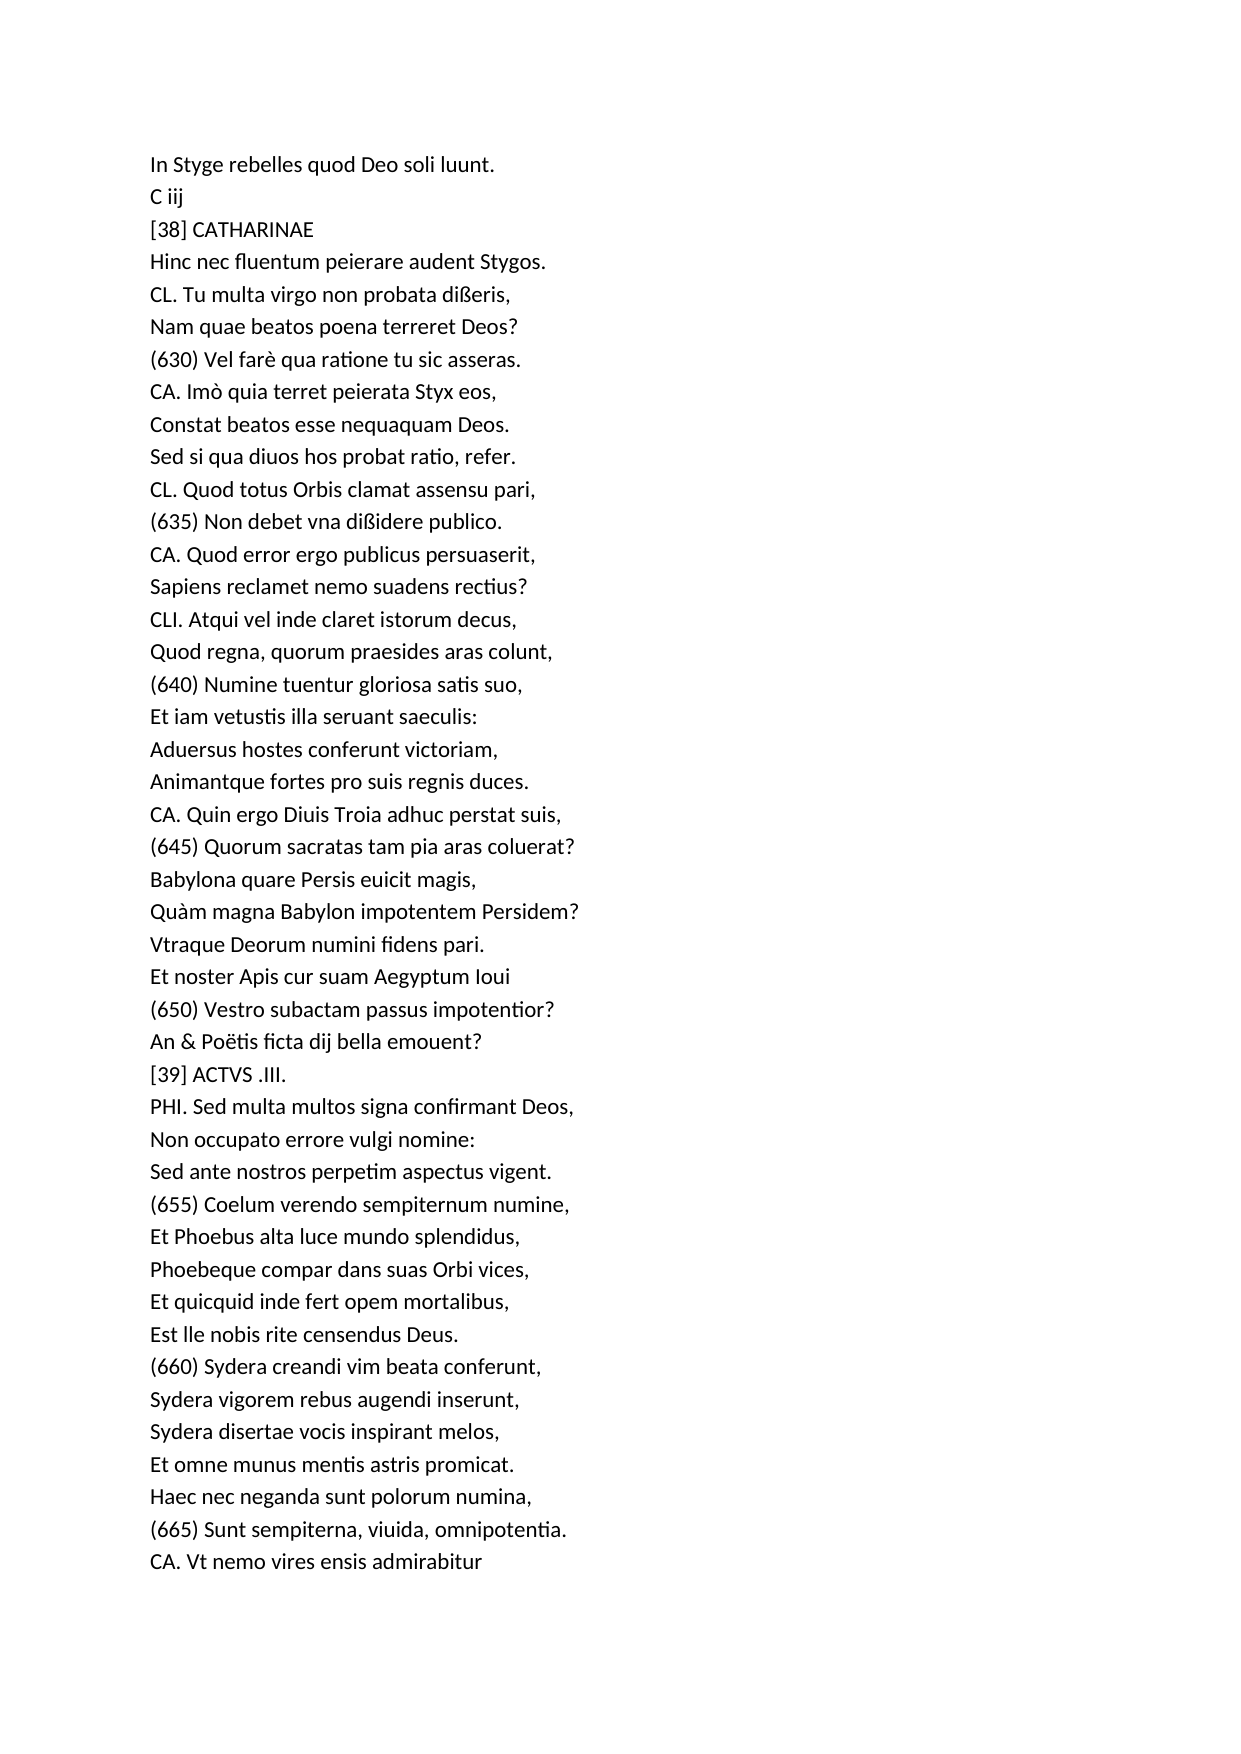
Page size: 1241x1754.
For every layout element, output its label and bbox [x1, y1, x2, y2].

text [150, 215, 1090, 1576]
text [150, 150, 1090, 211]
